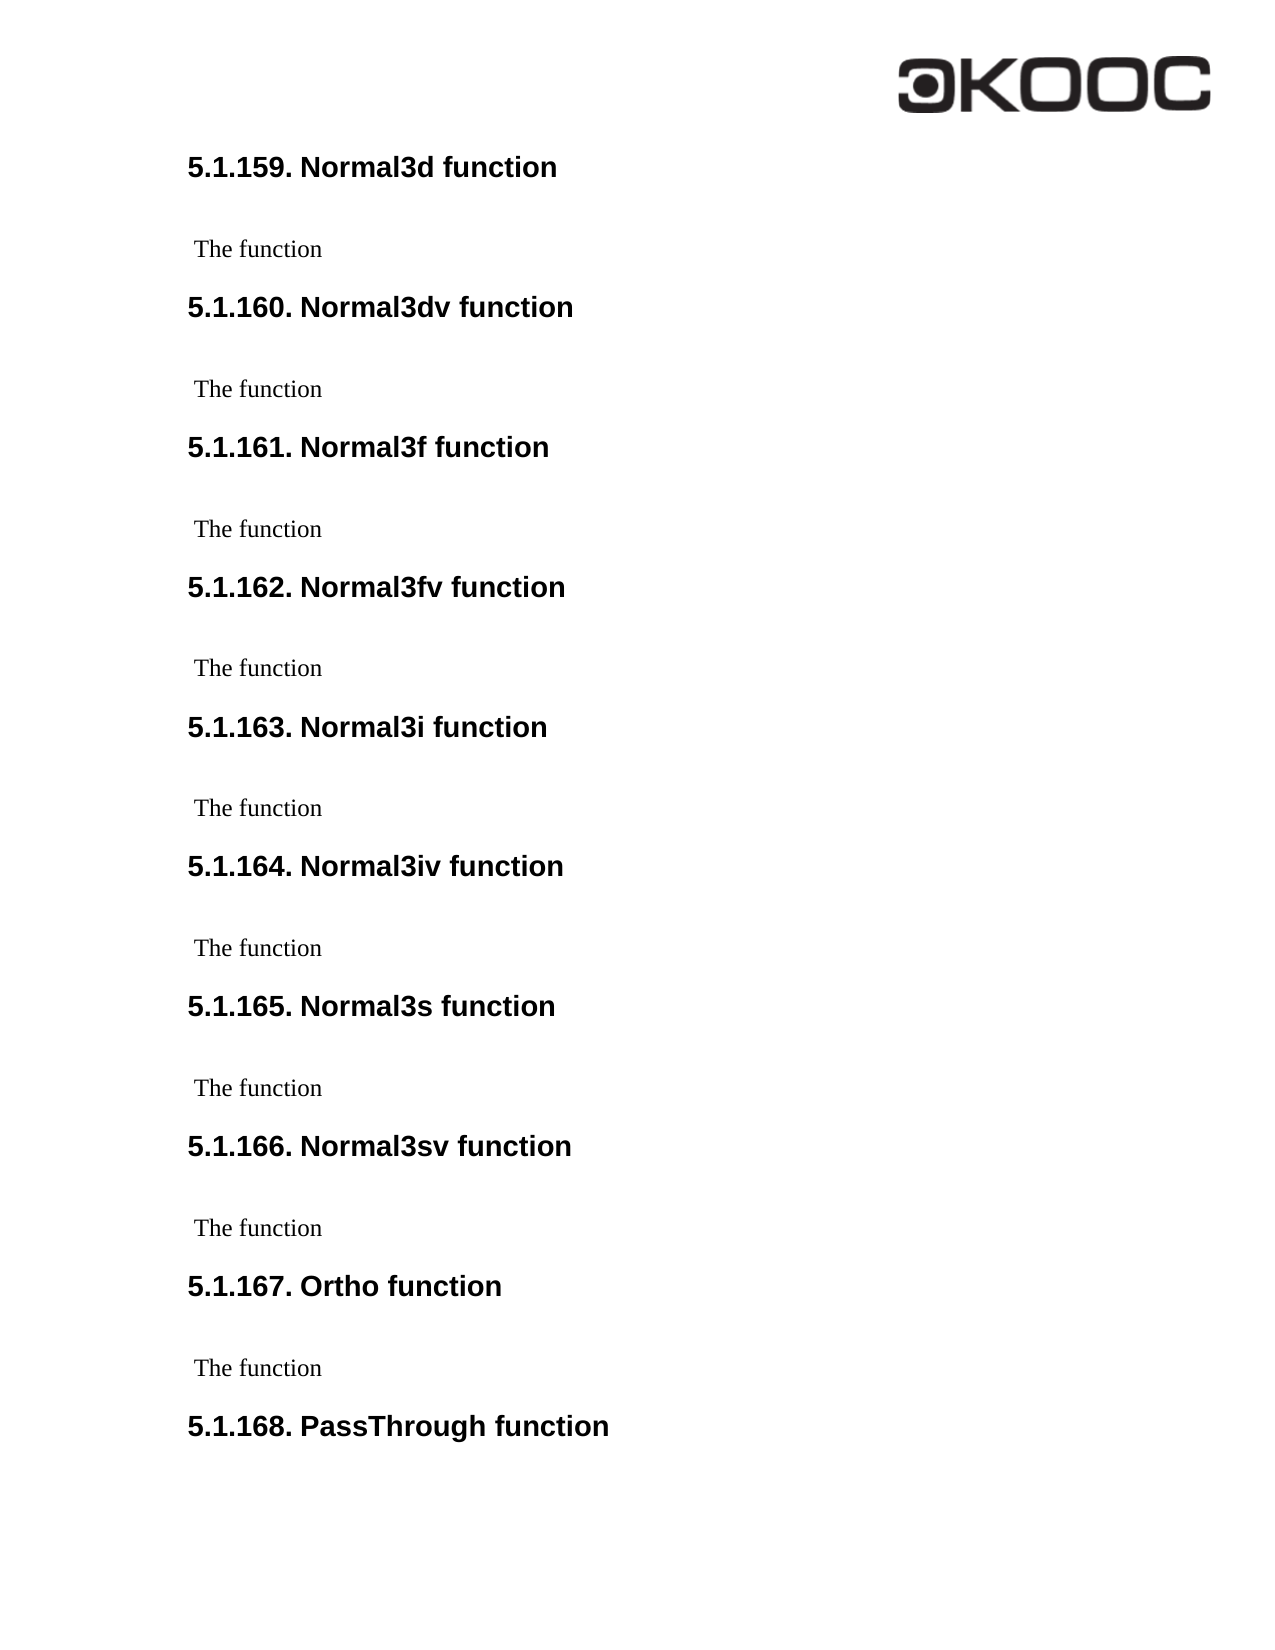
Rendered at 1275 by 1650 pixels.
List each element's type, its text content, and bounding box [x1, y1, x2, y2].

list Normal3sv function [187, 1129, 1125, 1163]
list Normal3iv function [187, 849, 1125, 883]
list Normal3fv function [187, 570, 1125, 603]
text The function [187, 374, 1125, 402]
text The function [187, 933, 1125, 962]
text The function [187, 1213, 1125, 1242]
list PassThrough function [187, 1409, 1125, 1443]
list Normal3f function [187, 430, 1125, 463]
text The function [187, 234, 1125, 263]
text The function [187, 793, 1125, 822]
list Normal3dv function [187, 290, 1125, 323]
list Normal3s function [187, 989, 1125, 1023]
text The function [187, 1073, 1125, 1102]
list Normal3d function [187, 150, 1125, 183]
list Ortho function [187, 1269, 1125, 1303]
picture [898, 56, 1211, 113]
text The function [187, 653, 1125, 682]
text The function [187, 1353, 1125, 1382]
list Normal3i function [187, 709, 1125, 743]
text The function [187, 514, 1125, 542]
